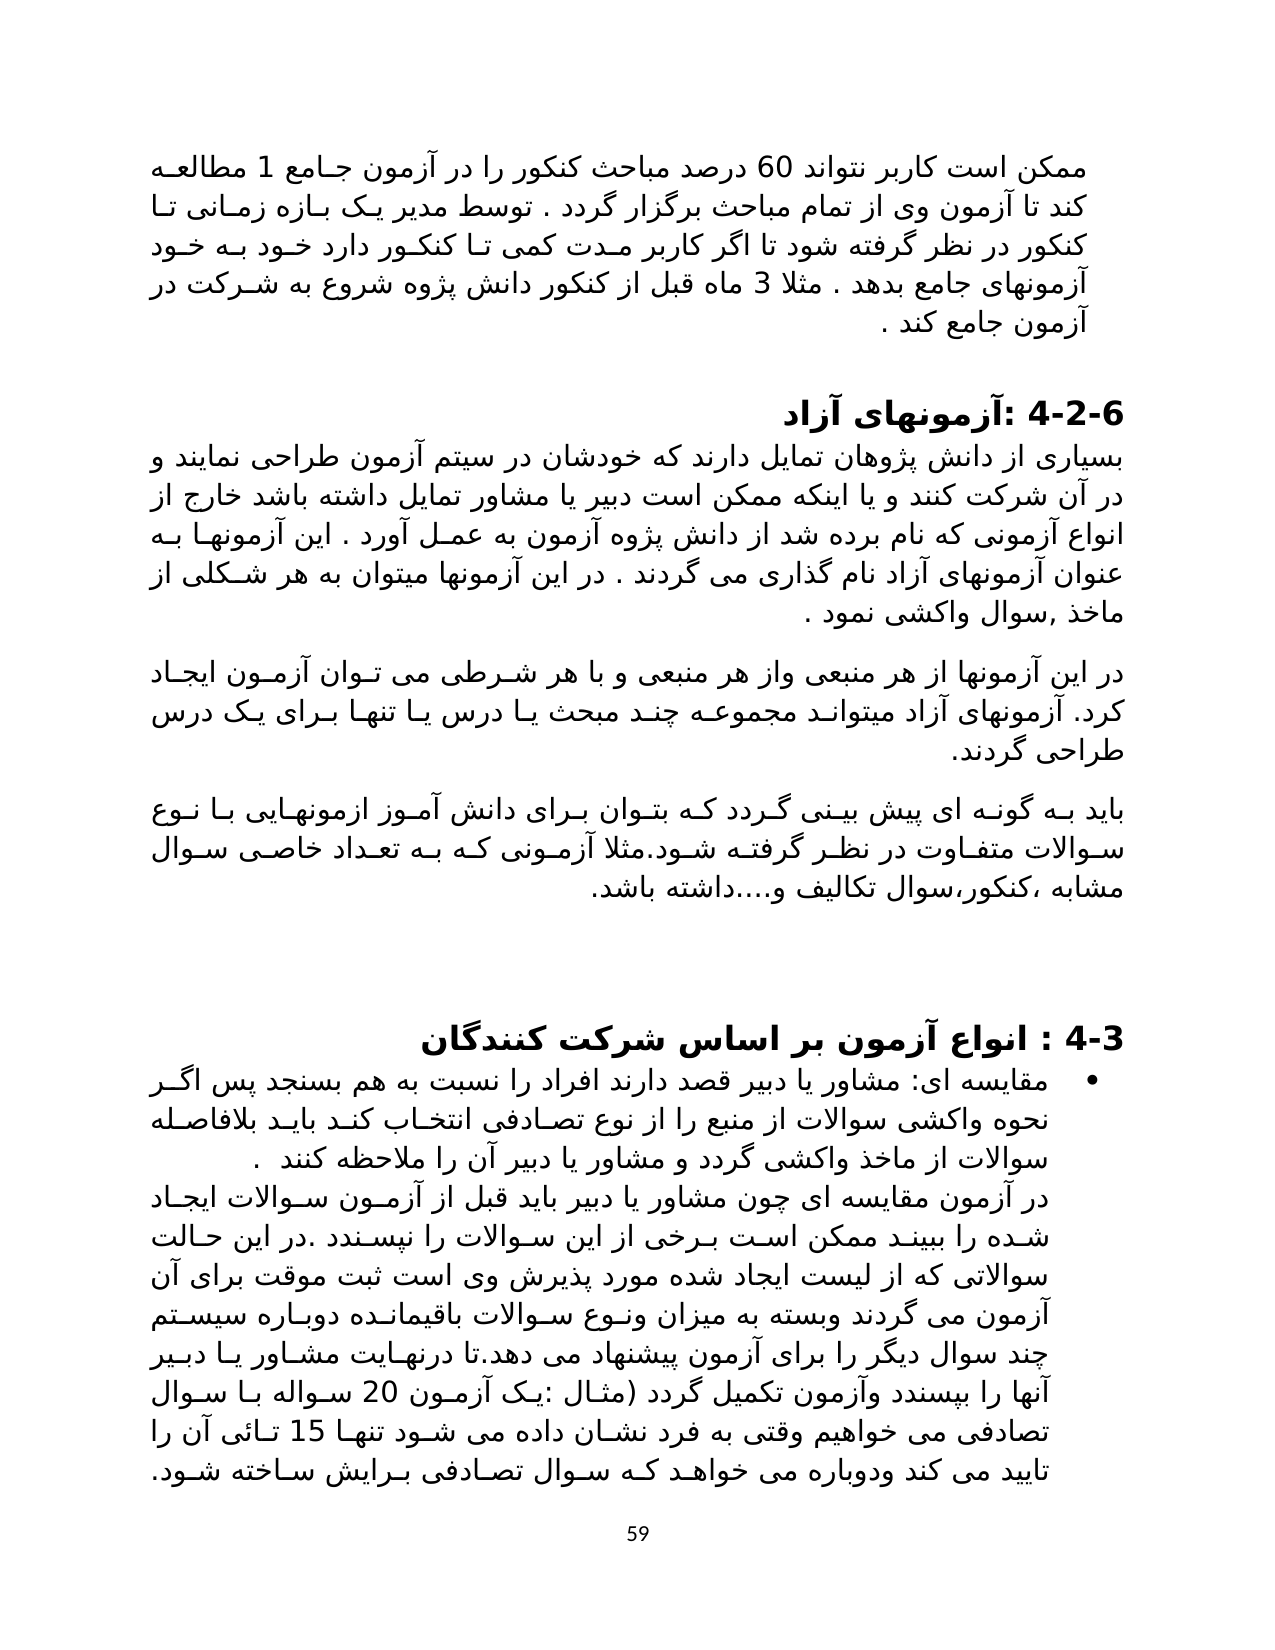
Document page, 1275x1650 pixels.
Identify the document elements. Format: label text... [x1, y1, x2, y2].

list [150, 1180, 1050, 1487]
text باید به گونه ای پیش بینی گردد که بتوان برای دانش آموز ازمونهایی با نوع سوالات متفاوت در نظر گرفته شود.مثلا آزمونی که به تعداد خاصی سوال مشابه ،کنکور،سوال تکالیف و....داشته باشد. [150, 793, 1125, 904]
subtitle 4-3 : انواع آزمون بر اساس شرکت کنندگان [150, 1019, 1125, 1058]
text در این آزمونها از هر منبعی واز هر منبعی و با هر شرطی می توان آزمون ایجاد کرد. آزمونهای آزاد میتواند مجموعه چند مبحث یا درس یا تنها برای یک درس طراحی گردند. [150, 655, 1125, 767]
text ممکن است کاربر نتواند 60 درصد مباحث کنکور را در آزمون جامع 1 مطالعه کند تا آزمون وی از تمام مباحث برگزار گردد . توسط مدیر یک بازه زمانی تا کنکور در نظر گرفته شود تا اگر کاربر مدت کمی تا کنکور دارد خود به خود آزمونهای جامع بدهد . مثلا 3 ماه قبل از کنکور دانش پژوه شروع به شرکت در آزمون جامع کند . [150, 150, 1087, 340]
list مقایسه ای: مشاور یا دبیر قصد دارند افراد را نسبت به هم بسنجد پس اگر نحوه واکشی سوالات از منبع را از نوع تصادفی انتخاب کند باید بلافاصله سوالات از ماخذ واکشی گردد و مشاور یا دبیر آن را ملاحظه کنند . [150, 1063, 1087, 1175]
subtitle 4-2-6 :آزمونهای آزاد [150, 395, 1125, 434]
text بسیاری از دانش پژوهان تمایل دارند که خودشان در سیتم آزمون طراحی نمایند و در آن شرکت کنند و یا اینکه ممکن است دبیر یا مشاور تمایل داشته باشد خارج از انواع آزمونی که نام برده شد از دانش پژوه آزمون به عمل آورد . این آزمونها به عنوان آزمونهای آزاد نام گذاری می گردند . در این آزمونها میتوان به هر شکلی از ماخذ ,سوال واکشی نمود . [150, 439, 1125, 629]
